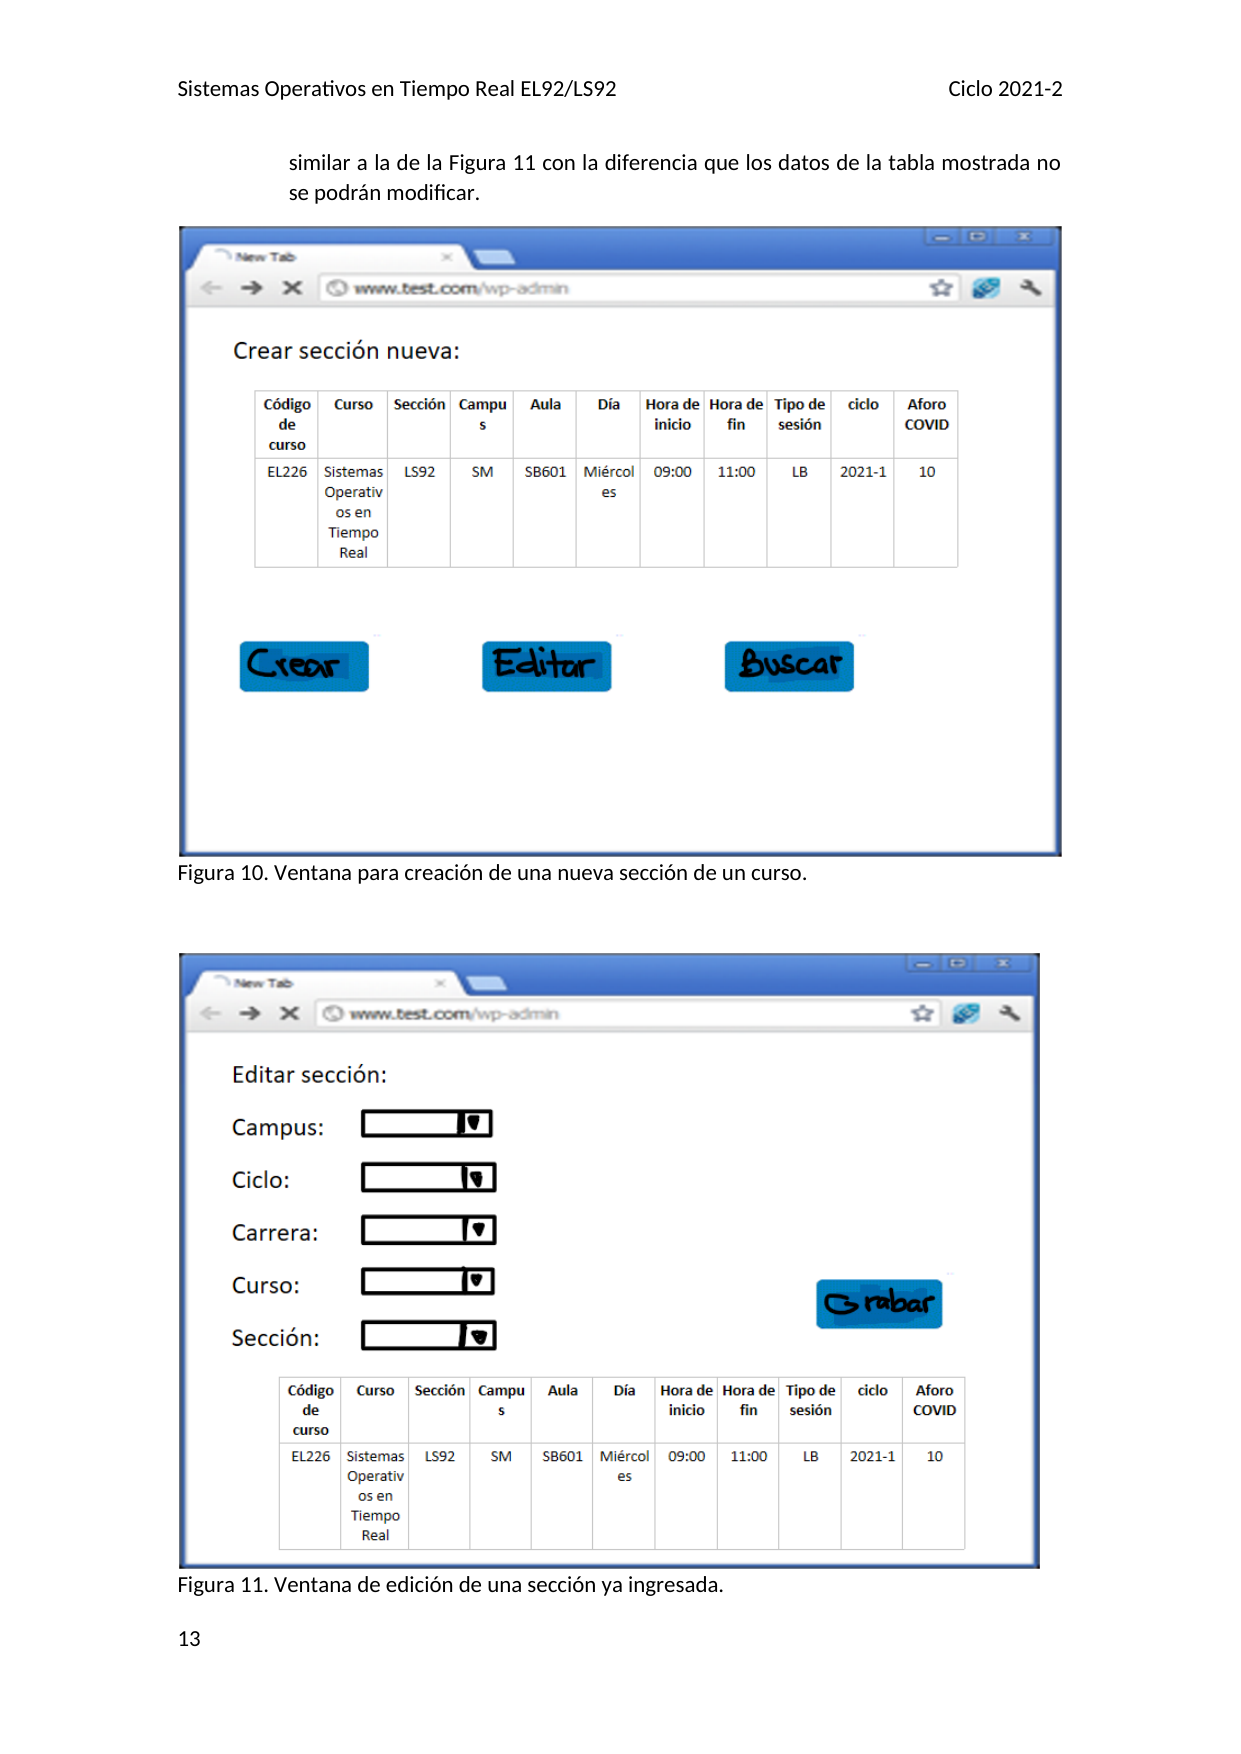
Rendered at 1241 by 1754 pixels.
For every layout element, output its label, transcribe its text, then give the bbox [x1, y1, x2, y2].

text Figura 10. Ventana para creación de una nueva sección de un curso. [177, 859, 1063, 886]
text Figura 11. Ventana de edición de una sección ya ingresada. [177, 1571, 1063, 1598]
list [251, 148, 1063, 206]
picture [177, 224, 1063, 859]
picture [177, 952, 1063, 1571]
